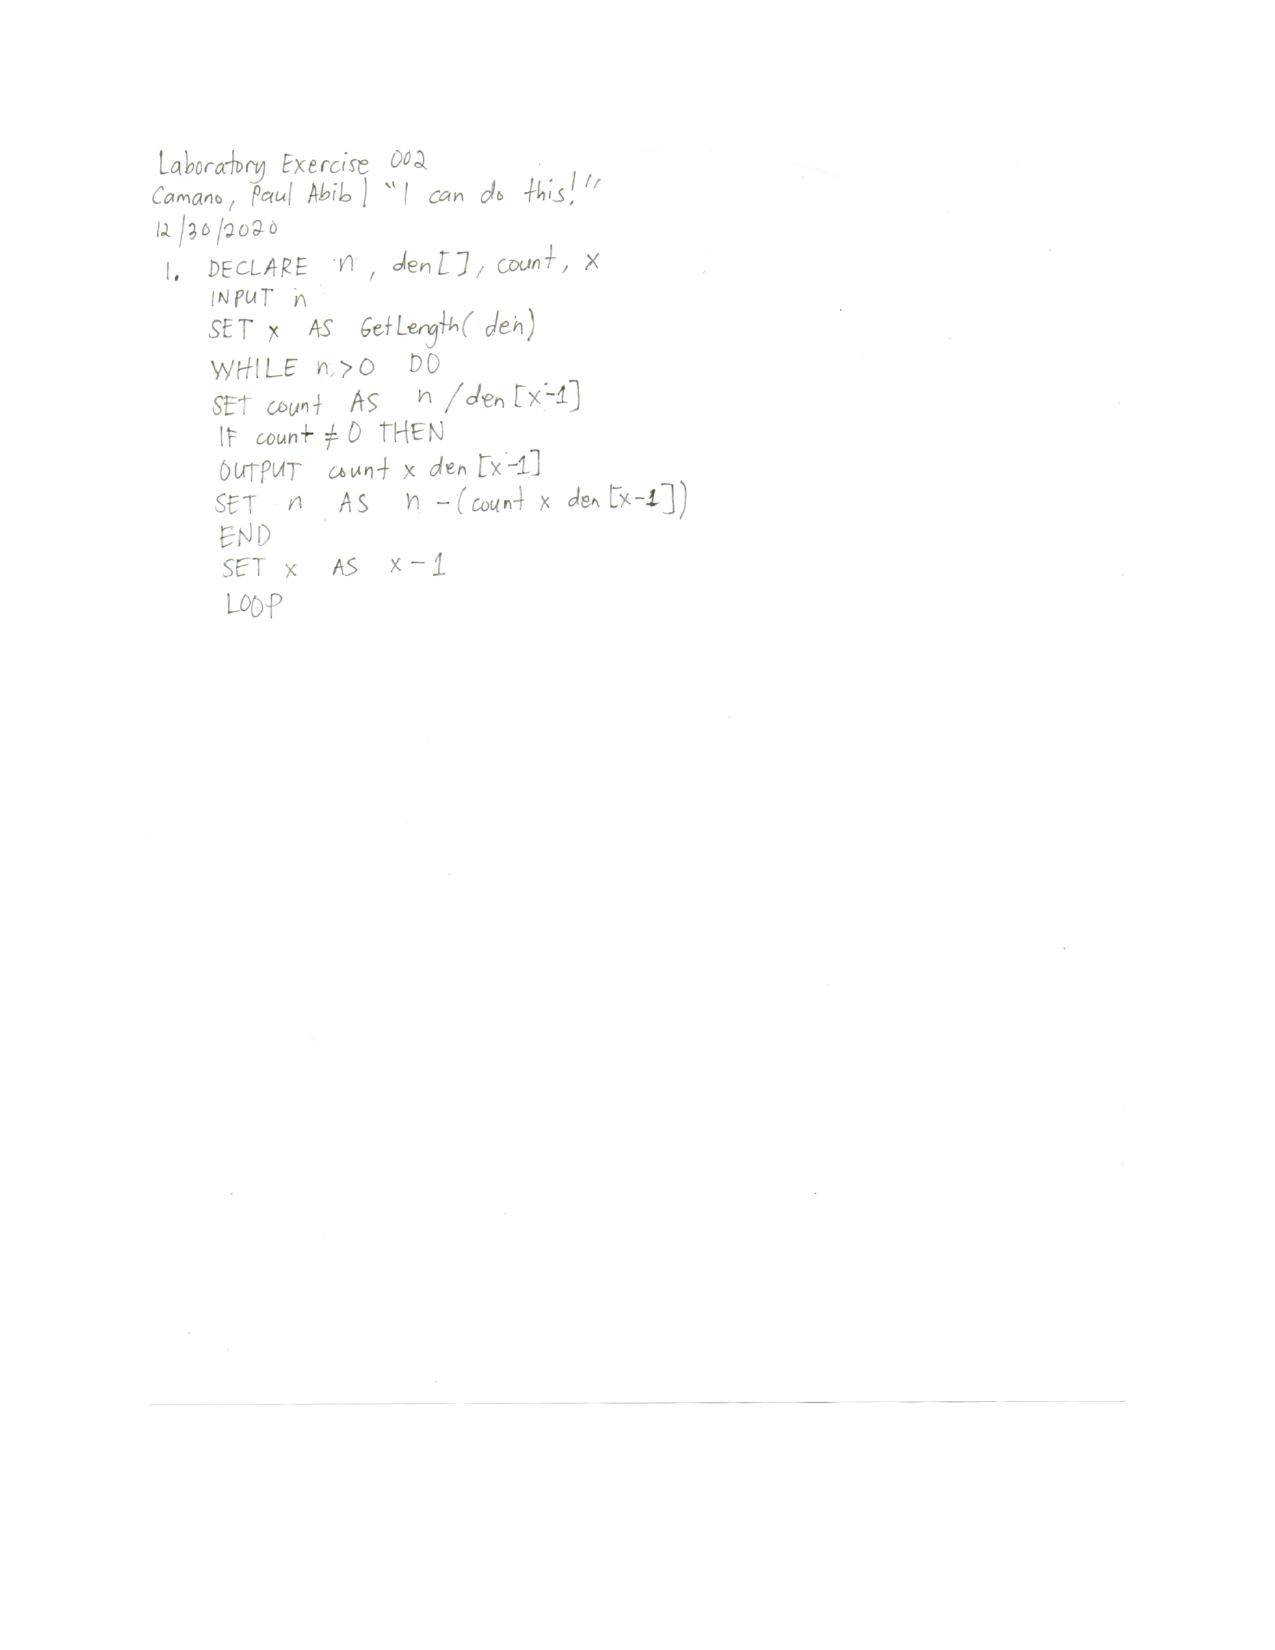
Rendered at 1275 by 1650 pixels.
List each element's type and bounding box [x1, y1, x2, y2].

picture [150, 150, 1125, 1412]
